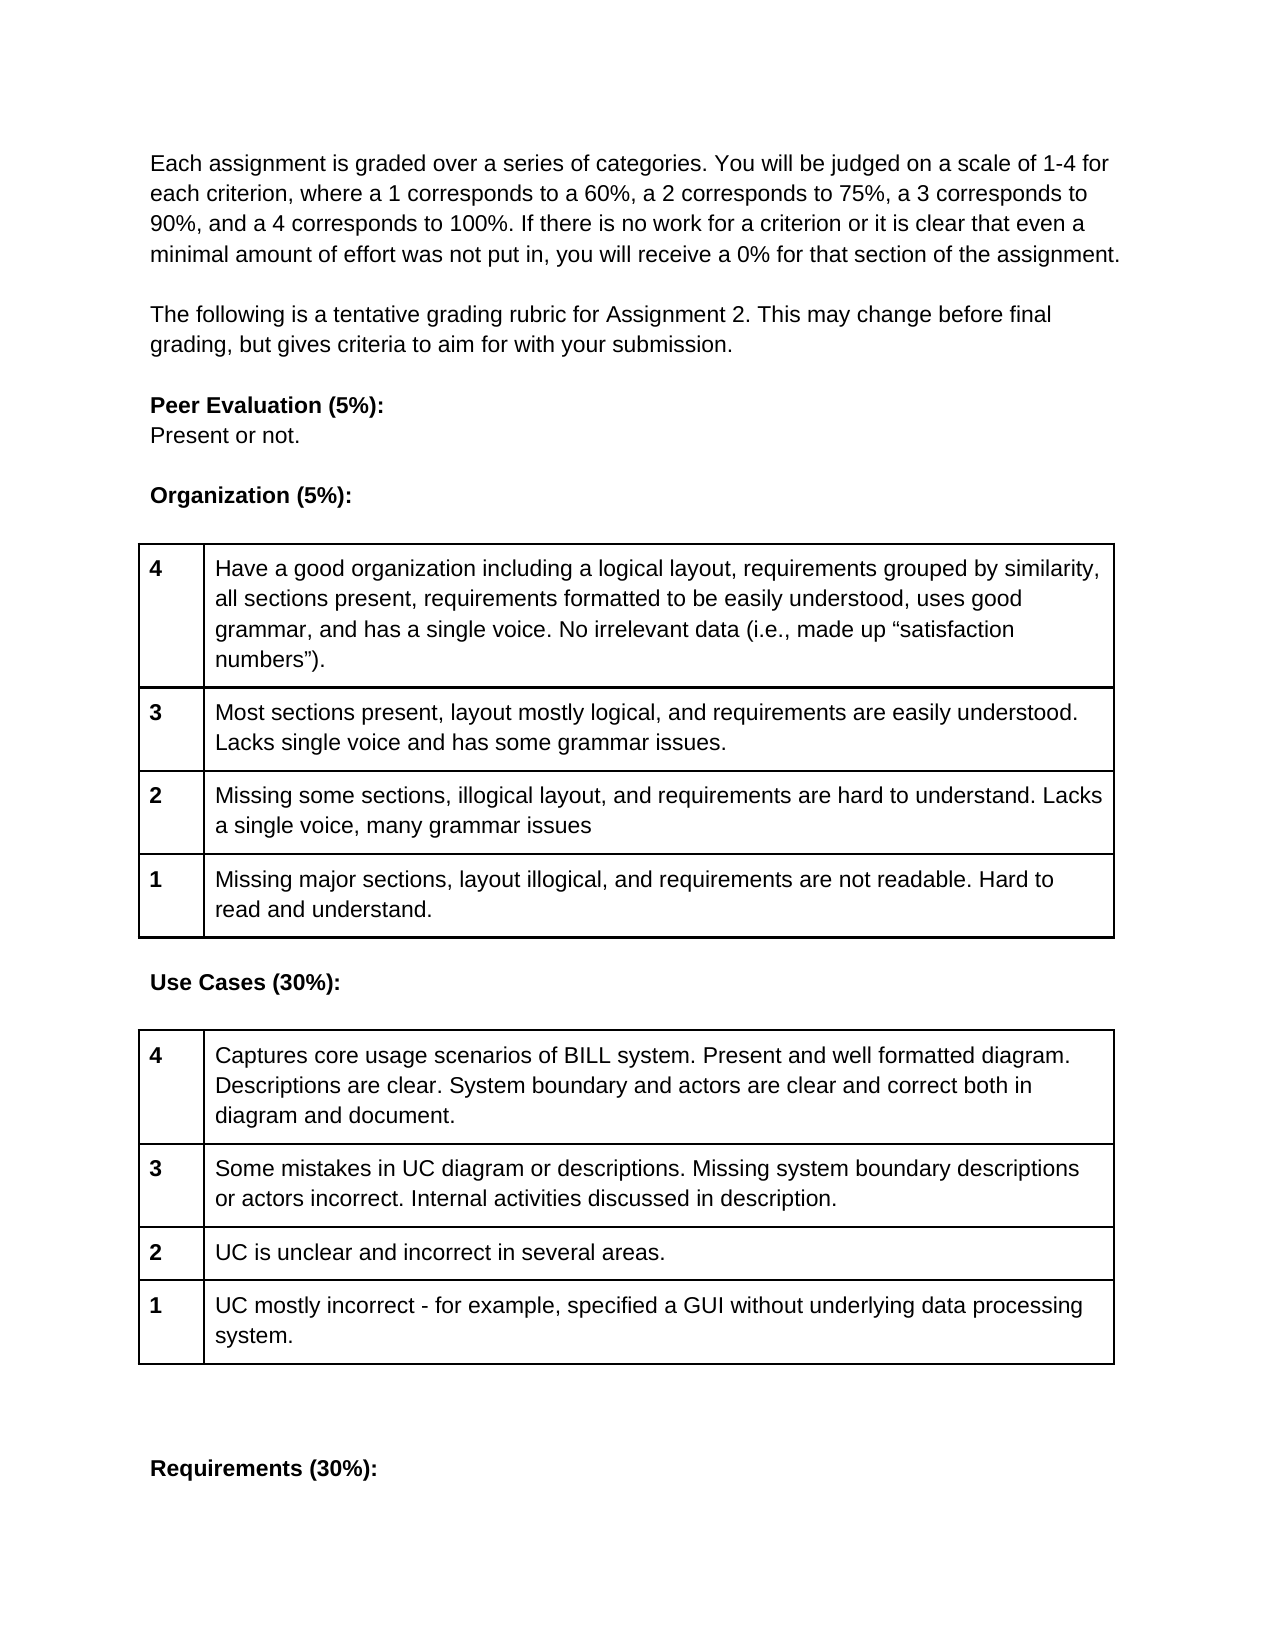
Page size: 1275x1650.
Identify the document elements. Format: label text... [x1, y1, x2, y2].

table_cell 3 [140, 689, 203, 770]
text Present or not. [150, 422, 1125, 448]
table_header Captures core usage scenarios of BILL system. Present and well formatted diagram. Descriptions are clear. System boundary and actors are clear and correct both in diagram and document. [205, 1031, 1113, 1143]
table_cell 2 [140, 1228, 203, 1279]
text Use Cases (30%): [150, 969, 1125, 995]
text Organization (5%): [150, 482, 1125, 509]
table_header 4 [140, 1031, 203, 1143]
table_cell 1 [140, 855, 203, 936]
table_cell Some mistakes in UC diagram or descriptions. Missing system boundary descriptions or actors incorrect. Internal activities discussed in description. [205, 1145, 1113, 1226]
table_cell UC mostly incorrect - for example, specified a GUI without underlying data processing system. [205, 1281, 1113, 1362]
table_cell Missing major sections, layout illogical, and requirements are not readable. Hard to read and understand. [205, 855, 1113, 936]
table_cell 1 [140, 1281, 203, 1362]
table_cell 3 [140, 1145, 203, 1226]
table_cell Missing some sections, illogical layout, and requirements are hard to understand. Lacks a single voice, many grammar issues [205, 772, 1113, 853]
table_cell UC is unclear and incorrect in several areas. [205, 1228, 1113, 1279]
text Requirements (30%): [150, 1455, 1125, 1482]
table_header Have a good organization including a logical layout, requirements grouped by similarity, all sections present, requirements formatted to be easily understood, uses good grammar, and has a single voice. No irrelevant data (i.e., made up “satisfaction numbers”). [205, 545, 1113, 686]
text Each assignment is graded over a series of categories. You will be judged on a scale of 1-4 for each criterion, where a 1 corresponds to a 60%, a 2 corresponds to 75%, a 3 corresponds to 90%, and a 4 corresponds to 100%. If there is no work for a criterion or it is clear that even a minimal amount of effort was not put in, you will receive a 0% for that section of the assignment. [150, 150, 1125, 267]
text The following is a tentative grading rubric for Assignment 2. This may change before final grading, but gives criteria to aim for with your submission. [150, 301, 1125, 358]
table_header 4 [140, 545, 203, 686]
text Peer Evaluation (5%): [150, 392, 1125, 418]
table_cell 2 [140, 772, 203, 853]
table_cell Most sections present, layout mostly logical, and requirements are easily understood. Lacks single voice and has some grammar issues. [205, 689, 1113, 770]
